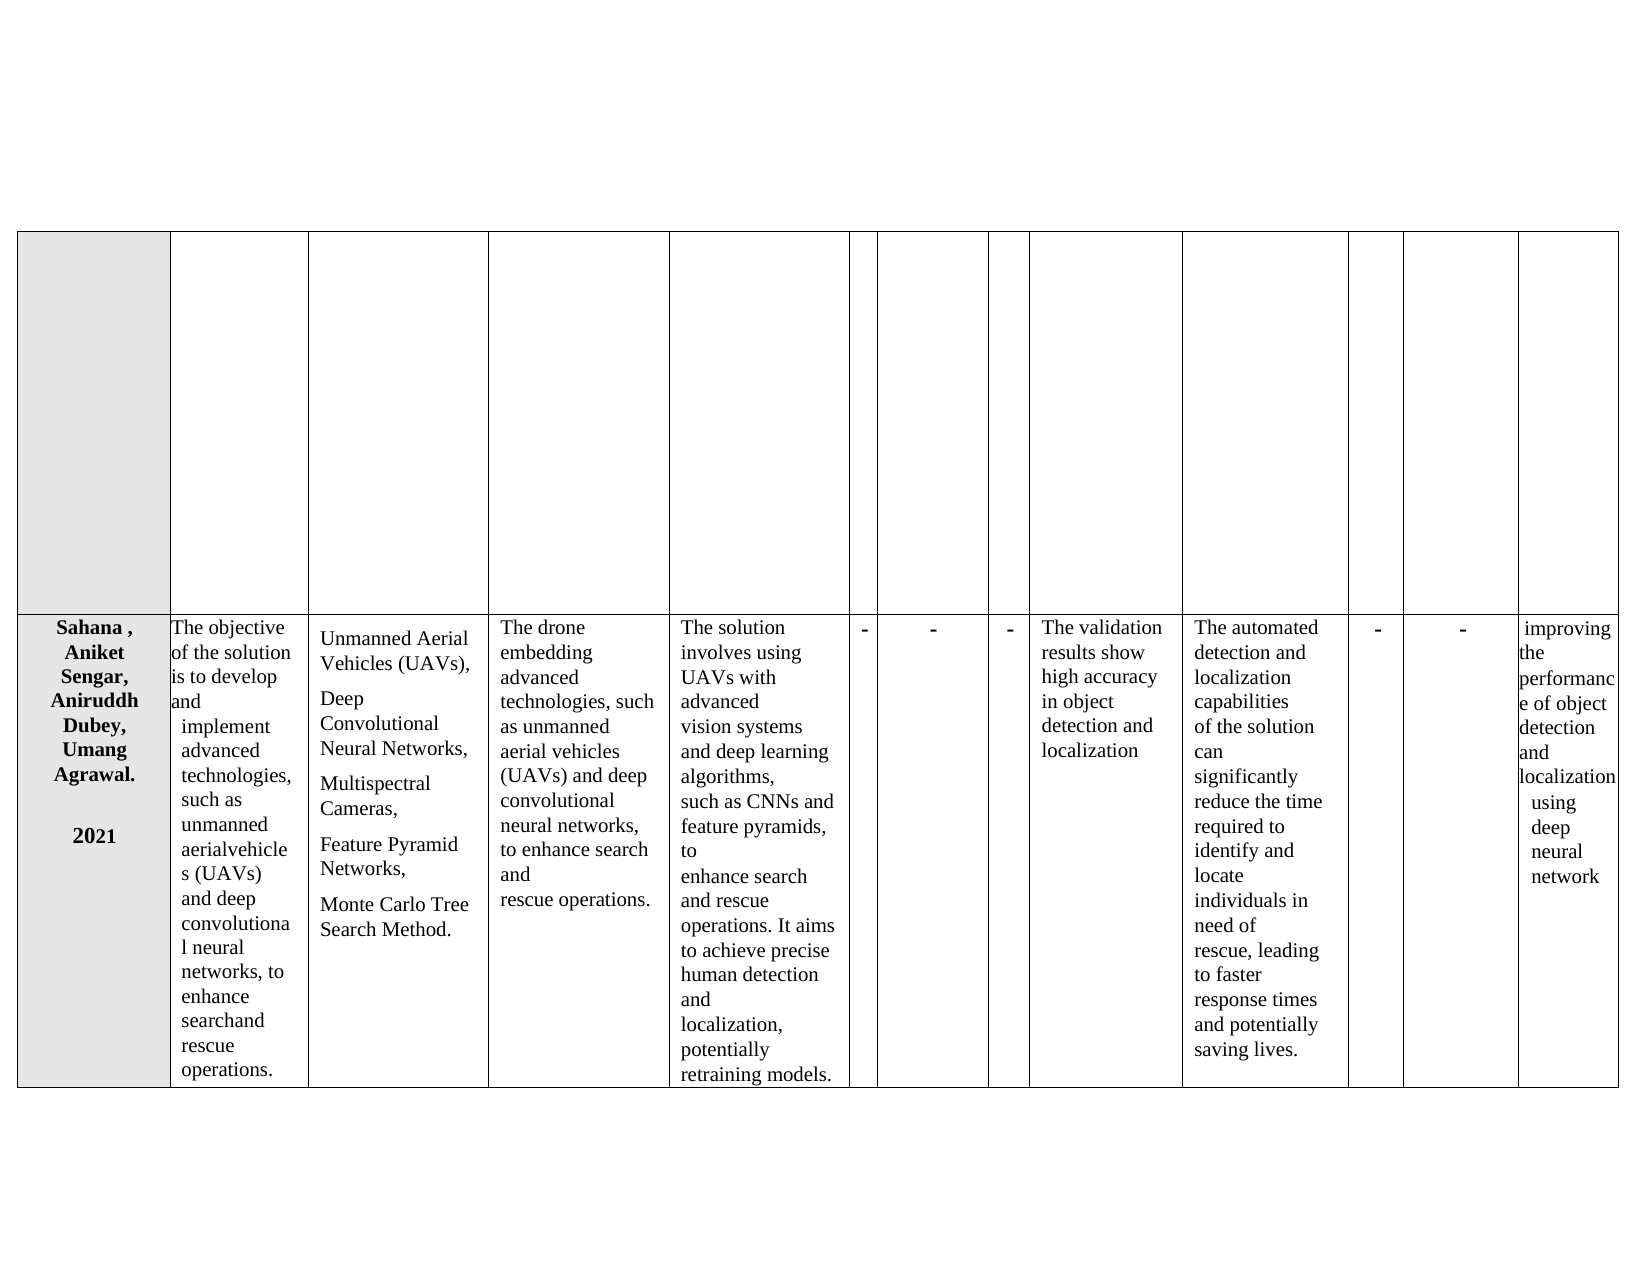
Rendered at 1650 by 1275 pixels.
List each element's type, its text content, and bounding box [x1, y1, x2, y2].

table_header [1519, 232, 1618, 614]
table_cell - [989, 615, 1029, 1087]
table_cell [1519, 615, 1618, 1087]
table_header [1183, 232, 1348, 614]
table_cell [18, 615, 170, 1087]
table_cell - [1404, 615, 1518, 1087]
table_header [489, 232, 669, 614]
table_header [18, 232, 170, 614]
table_header [1349, 232, 1403, 614]
table_cell - [850, 615, 877, 1087]
table_cell - [1349, 615, 1403, 1087]
table_header [171, 232, 308, 614]
table_header [1404, 232, 1518, 614]
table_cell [489, 615, 669, 1087]
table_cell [309, 615, 488, 1087]
table_header [989, 232, 1029, 614]
table_header [878, 232, 988, 614]
table_header [670, 232, 849, 614]
table_cell - [878, 615, 988, 1087]
table_header [309, 232, 488, 614]
table_header [850, 232, 877, 614]
table_header [1030, 232, 1182, 614]
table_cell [1030, 615, 1182, 1087]
